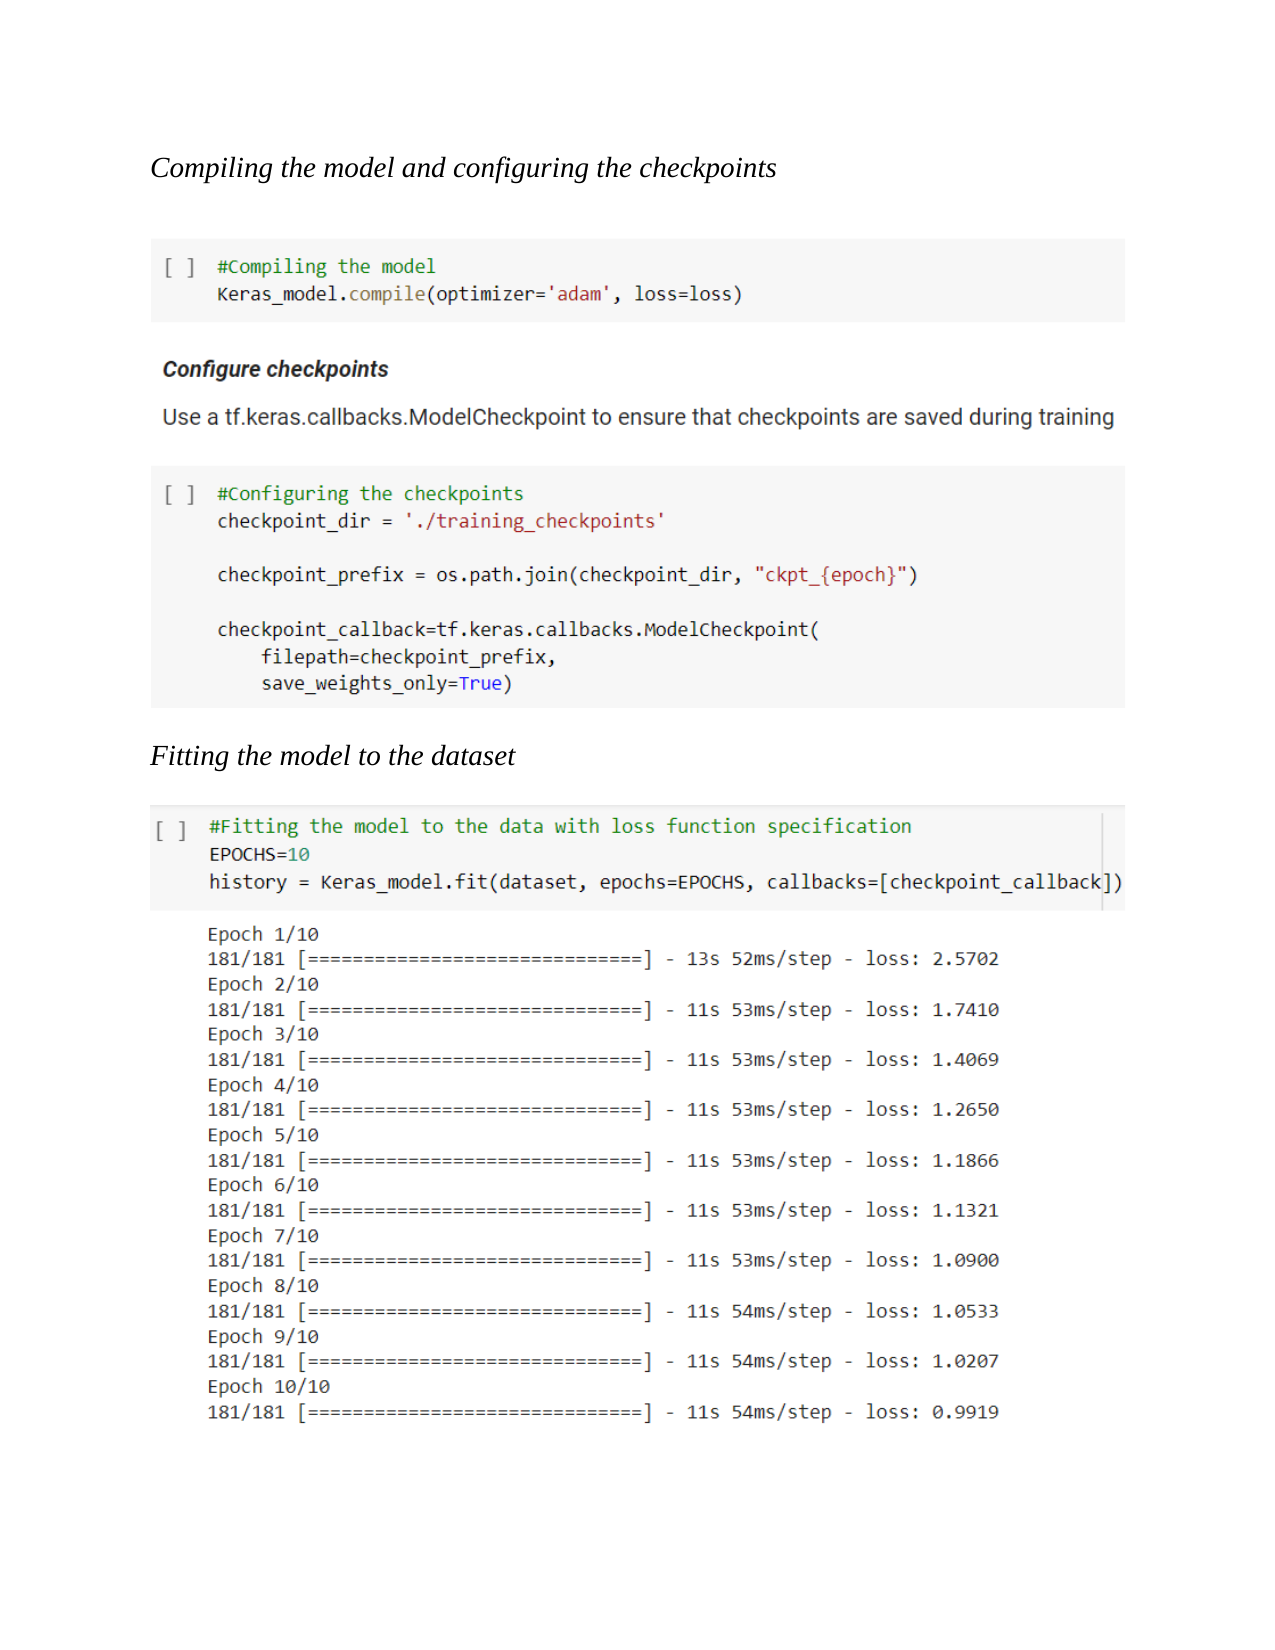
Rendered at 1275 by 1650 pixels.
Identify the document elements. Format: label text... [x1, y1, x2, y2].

picture [150, 805, 1125, 1444]
text Compiling the model and configuring the checkpoints [150, 150, 1125, 183]
picture [150, 217, 1125, 708]
text Fitting the model to the dataset [150, 738, 1125, 771]
